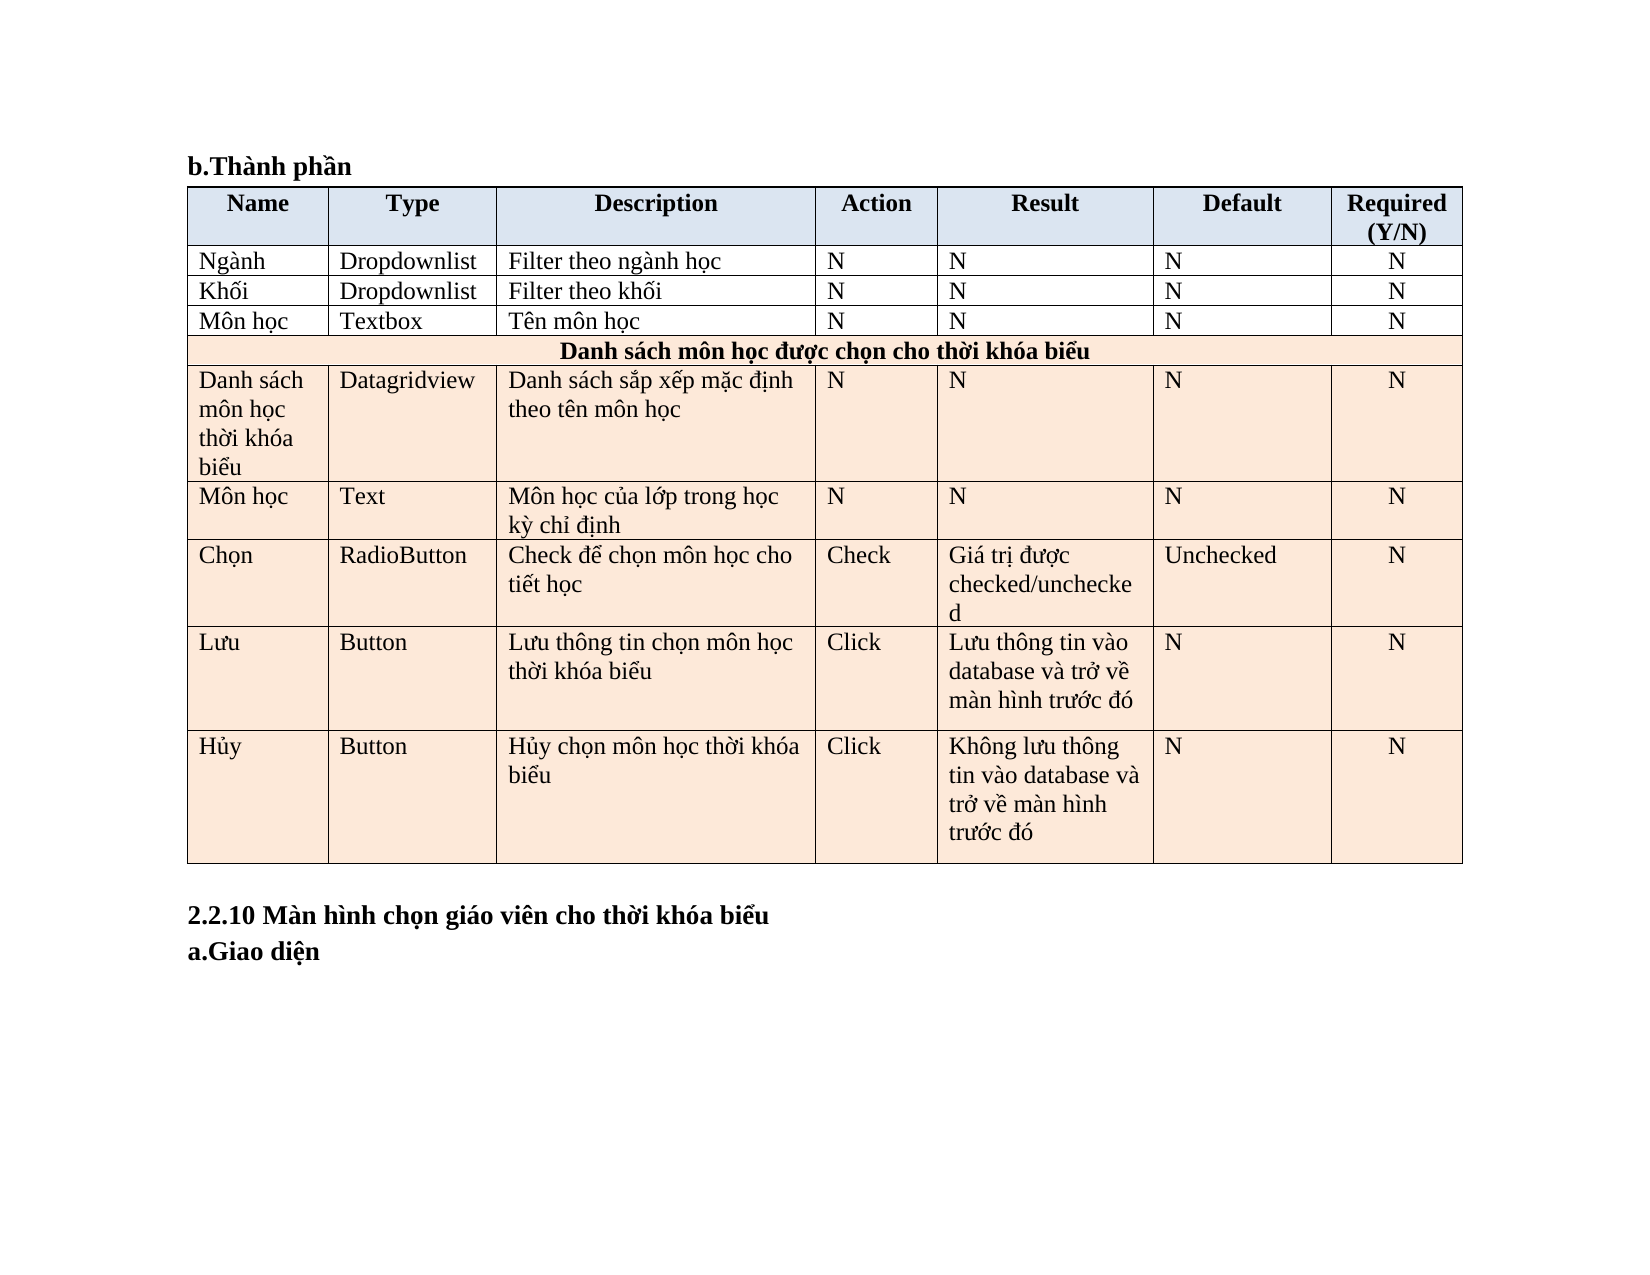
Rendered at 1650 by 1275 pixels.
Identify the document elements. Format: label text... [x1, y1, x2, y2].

table_cell Chọn [188, 540, 328, 626]
table_cell Datagridview [329, 366, 496, 481]
table_cell N [1154, 276, 1331, 305]
table_cell Hủy [188, 731, 328, 863]
table_header Result [938, 188, 1153, 245]
table_cell N [1332, 366, 1462, 481]
text a.Giao diện [187, 935, 1500, 966]
table_cell N [816, 306, 937, 335]
table_cell Check [816, 540, 937, 626]
table_cell Textbox [329, 306, 496, 335]
table_cell N [1154, 306, 1331, 335]
table_cell Text [329, 482, 496, 539]
table_cell RadioButton [329, 540, 496, 626]
table_cell Khối [188, 276, 328, 305]
table_cell Hủy chọn môn học thời khóa biểu [497, 731, 815, 863]
table_cell N [938, 246, 1153, 275]
table_cell Click [816, 627, 937, 730]
table_cell N [1332, 306, 1462, 335]
table_header Name [188, 188, 328, 245]
table_cell Unchecked [1154, 540, 1331, 626]
text b.Thành phần [187, 150, 1500, 181]
table_header Type [329, 188, 496, 245]
table_cell N [1332, 246, 1462, 275]
table_cell N [1154, 246, 1331, 275]
table_cell Button [329, 731, 496, 863]
table_cell N [1154, 366, 1331, 481]
table_cell N [1332, 482, 1462, 539]
table_cell Môn học [188, 306, 328, 335]
table_cell Lưu thông tin vào database và trở về màn hình trước đó [938, 627, 1153, 730]
table_cell Filter theo ngành học [497, 246, 815, 275]
table_cell N [816, 246, 937, 275]
table_cell N [816, 482, 937, 539]
table_cell Dropdownlist [329, 246, 496, 275]
table_cell N [1332, 731, 1462, 863]
table_cell Lưu [188, 627, 328, 730]
table_cell Danh sách môn học được chọn cho thời khóa biểu [188, 336, 1462, 364]
table_cell Tên môn học [497, 306, 815, 335]
table_cell Môn học của lớp trong học kỳ chỉ định [497, 482, 815, 539]
table_cell N [816, 366, 937, 481]
table_header Required (Y/N) [1332, 188, 1462, 245]
table_cell Click [816, 731, 937, 863]
table_cell N [1154, 482, 1331, 539]
table_cell N [816, 276, 937, 305]
table_cell Filter theo khối [497, 276, 815, 305]
table_header Default [1154, 188, 1331, 245]
table_cell Ngành [188, 246, 328, 275]
table_cell N [1332, 540, 1462, 626]
table_cell Button [329, 627, 496, 730]
table_cell N [938, 366, 1153, 481]
table_cell Môn học [188, 482, 328, 539]
list Màn hình chọn giáo viên cho thời khóa biểu [187, 899, 1500, 931]
table_cell N [1332, 276, 1462, 305]
table_cell N [1332, 627, 1462, 730]
table_cell Danh sách sắp xếp mặc định theo tên môn học [497, 366, 815, 481]
table_cell N [938, 482, 1153, 539]
table_cell Dropdownlist [329, 276, 496, 305]
table_cell Check để chọn môn học cho tiết học [497, 540, 815, 626]
table_cell Giá trị được checked/unchecked [938, 540, 1153, 626]
table_cell Danh sách môn học thời khóa biểu [188, 366, 328, 481]
table_cell Không lưu thông tin vào database và trở về màn hình trước đó [938, 731, 1153, 863]
table_cell Lưu thông tin chọn môn học thời khóa biểu [497, 627, 815, 730]
table_header Action [816, 188, 937, 245]
table_header Description [497, 188, 815, 245]
table_cell N [1154, 731, 1331, 863]
table_cell N [1154, 627, 1331, 730]
table_cell N [938, 276, 1153, 305]
table_cell N [938, 306, 1153, 335]
